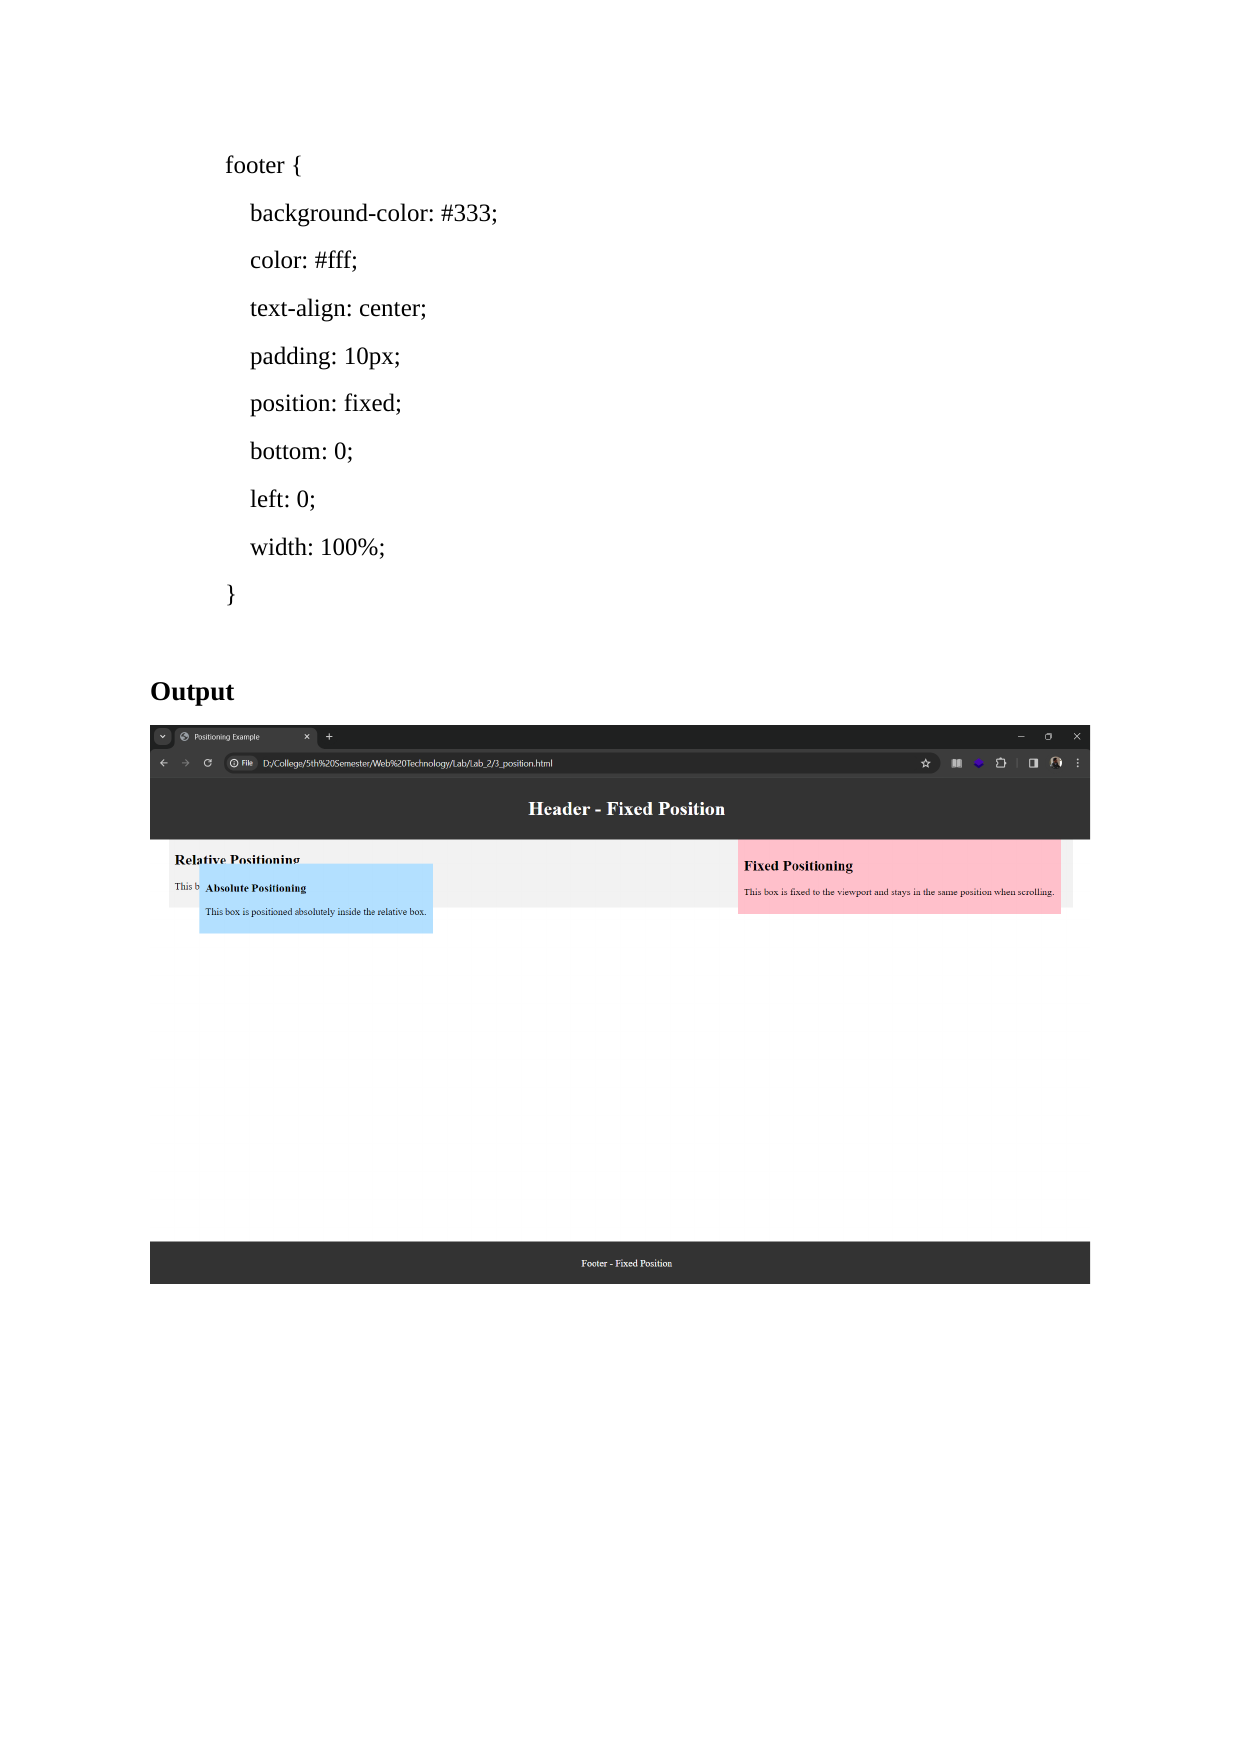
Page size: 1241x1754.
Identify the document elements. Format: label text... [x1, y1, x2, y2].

text } [225, 579, 1090, 608]
picture [150, 725, 1091, 1284]
text left: 0; [225, 484, 1090, 513]
text background-color: #333; [225, 198, 1090, 226]
text position: fixed; [225, 388, 1090, 417]
text color: #fff; [225, 245, 1090, 274]
text padding: 10px; [225, 341, 1090, 369]
text bottom: 0; [225, 436, 1090, 465]
text Output [150, 675, 1090, 706]
text footer { [225, 150, 1090, 179]
text text-align: center; [225, 293, 1090, 322]
text width: 100%; [225, 532, 1090, 560]
